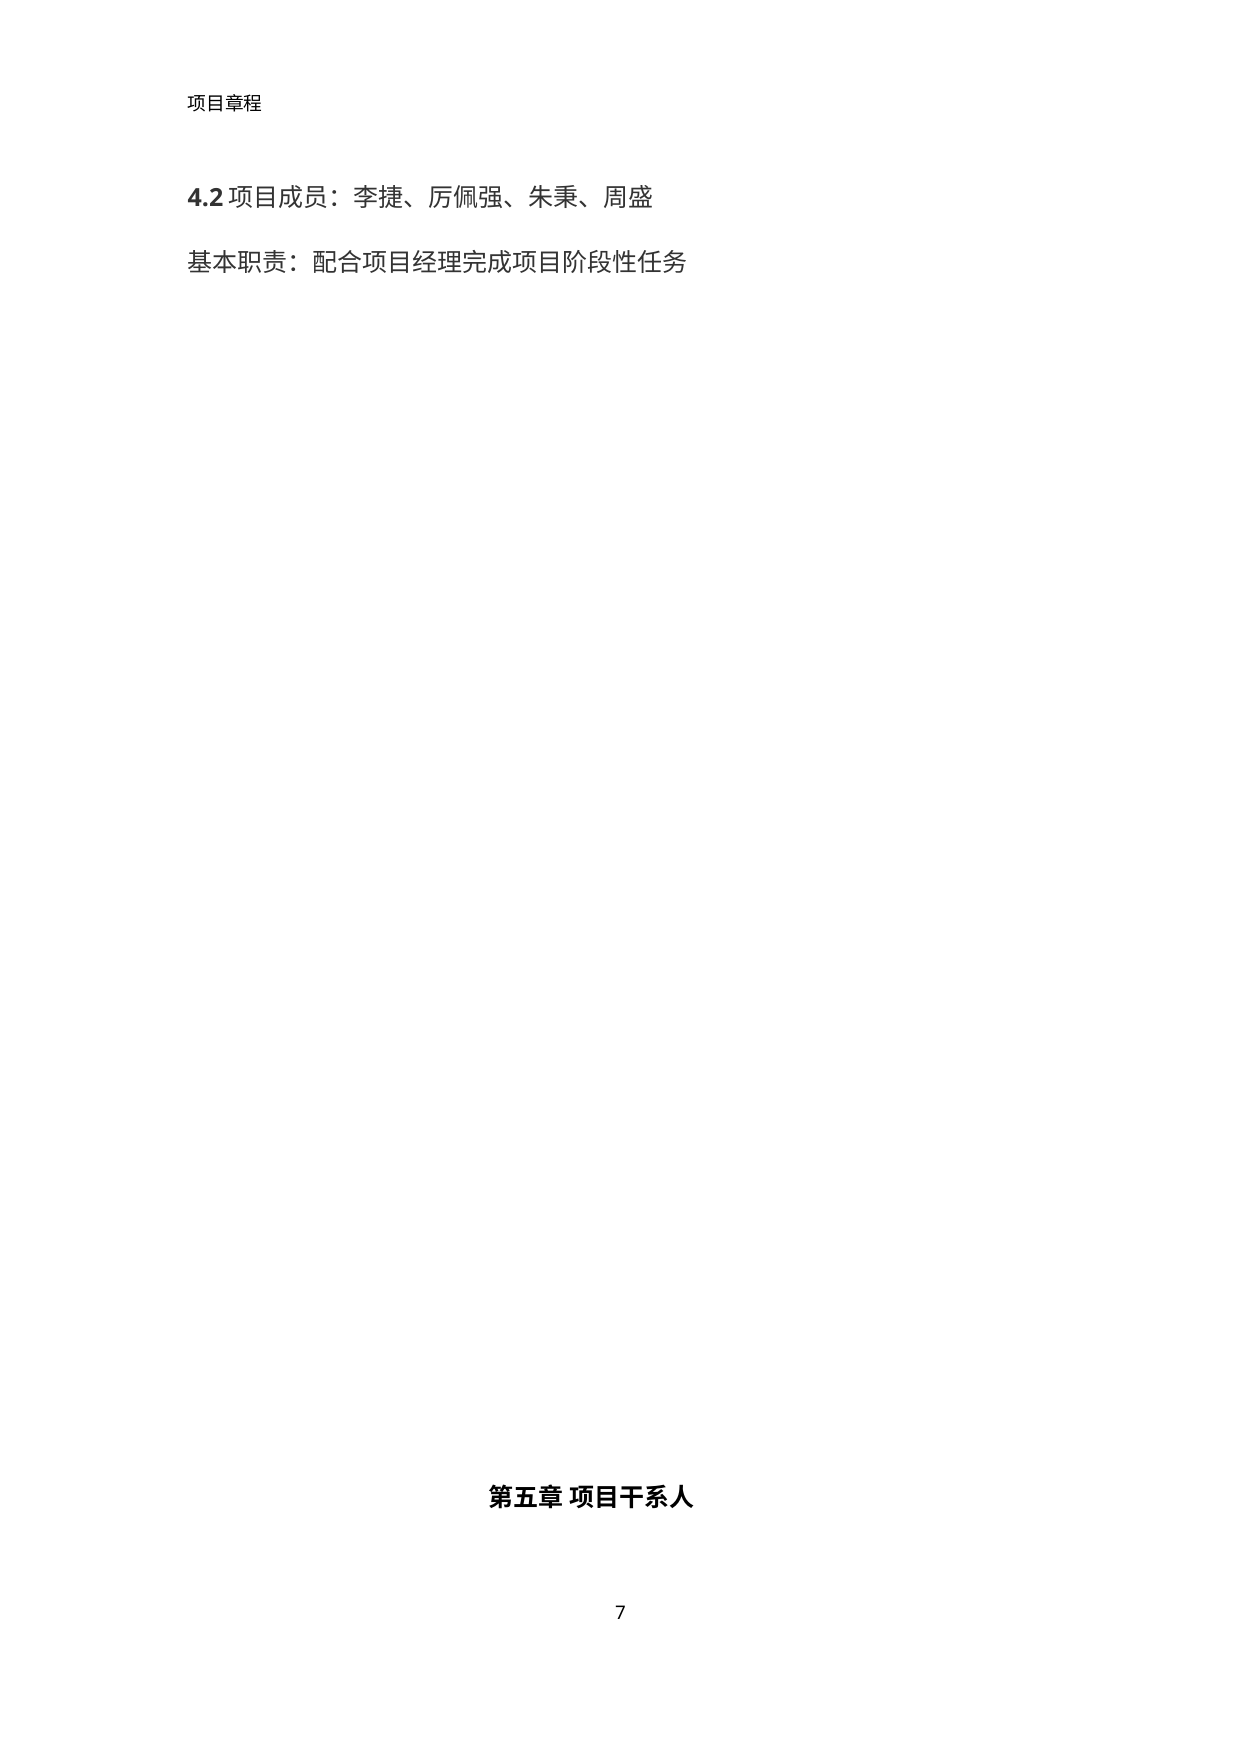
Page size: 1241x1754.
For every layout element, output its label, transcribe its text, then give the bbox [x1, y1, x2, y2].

text 4.2项目成员：李捷、厉佩强、朱秉、周盛 [187, 163, 1053, 228]
text 基本职责：配合项目经理完成项目阶段性任务 [187, 228, 1053, 293]
text 第五章 项目干系人 [187, 1463, 1053, 1528]
